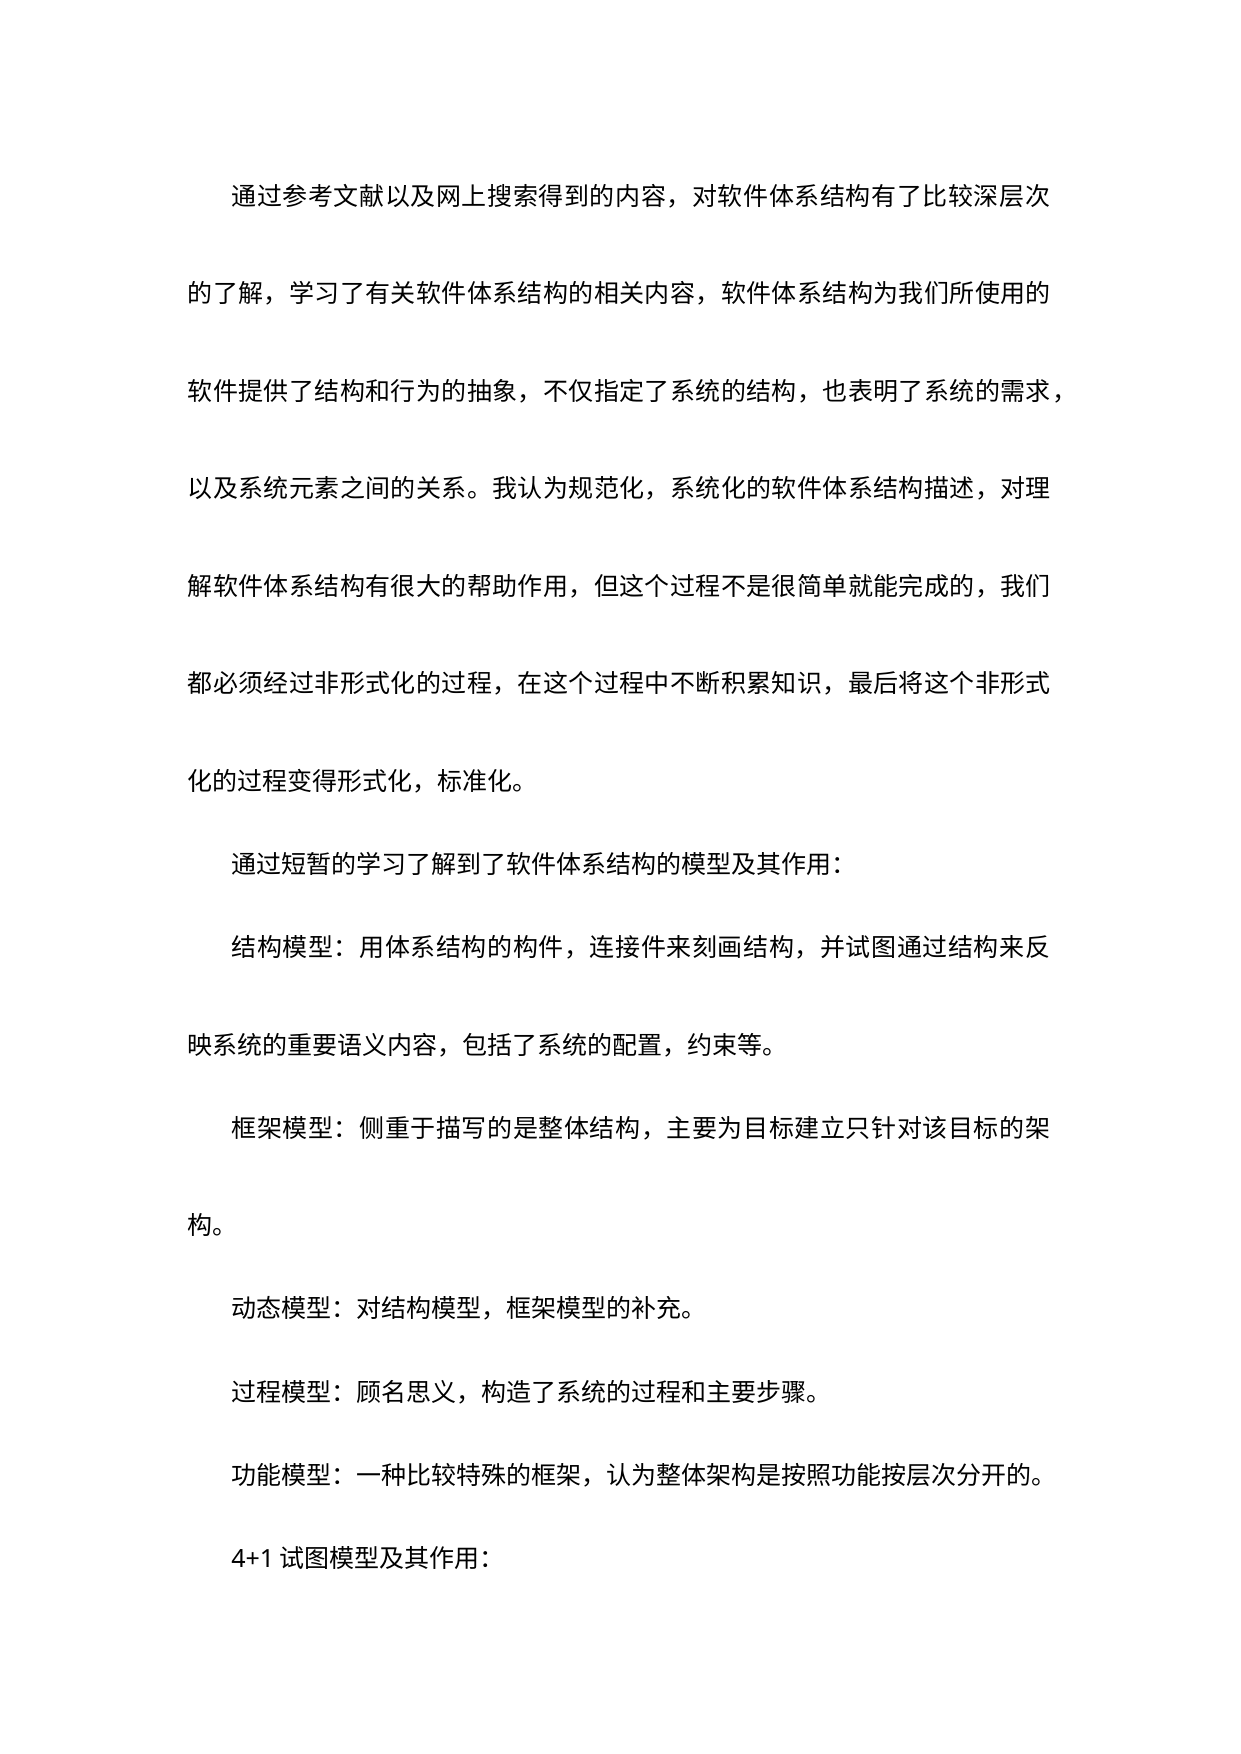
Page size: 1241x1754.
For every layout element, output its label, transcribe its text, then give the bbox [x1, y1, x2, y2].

text 动态模型：对结构模型，框架模型的补充。 [187, 1274, 1053, 1339]
text 过程模型：顾名思义，构造了系统的过程和主要步骤。 [187, 1358, 1053, 1423]
text 通过短暂的学习了解到了软件体系结构的模型及其作用： [187, 830, 1053, 895]
text 功能模型：一种比较特殊的框架，认为整体架构是按照功能按层次分开的。 [187, 1441, 1053, 1506]
text 框架模型：侧重于描写的是整体结构，主要为目标建立只针对该目标的架构。 [187, 1094, 1053, 1256]
text 结构模型：用体系结构的构件，连接件来刻画结构，并试图通过结构来反映系统的重要语义内容，包括了系统的配置，约束等。 [187, 913, 1053, 1076]
text 4+1试图模型及其作用： [187, 1524, 1053, 1589]
text 通过参考文献以及网上搜索得到的内容，对软件体系结构有了比较深层次的了解，学习了有关软件体系结构的相关内容，软件体系结构为我们所使用的软件提供了结构和行为的抽象，不仅指定了系统的结构，也表明了系统的需求，以及系统元素之间的关系。我认为规范化，系统化的软件体系结构描述，对理解软件体系结构有很大的帮助作用，但这个过程不是很简单就能完成的，我们都必须经过非形式化的过程，在这个过程中不断积累知识，最后将这个非形式化的过程变得形式化，标准化。 [187, 162, 1053, 812]
